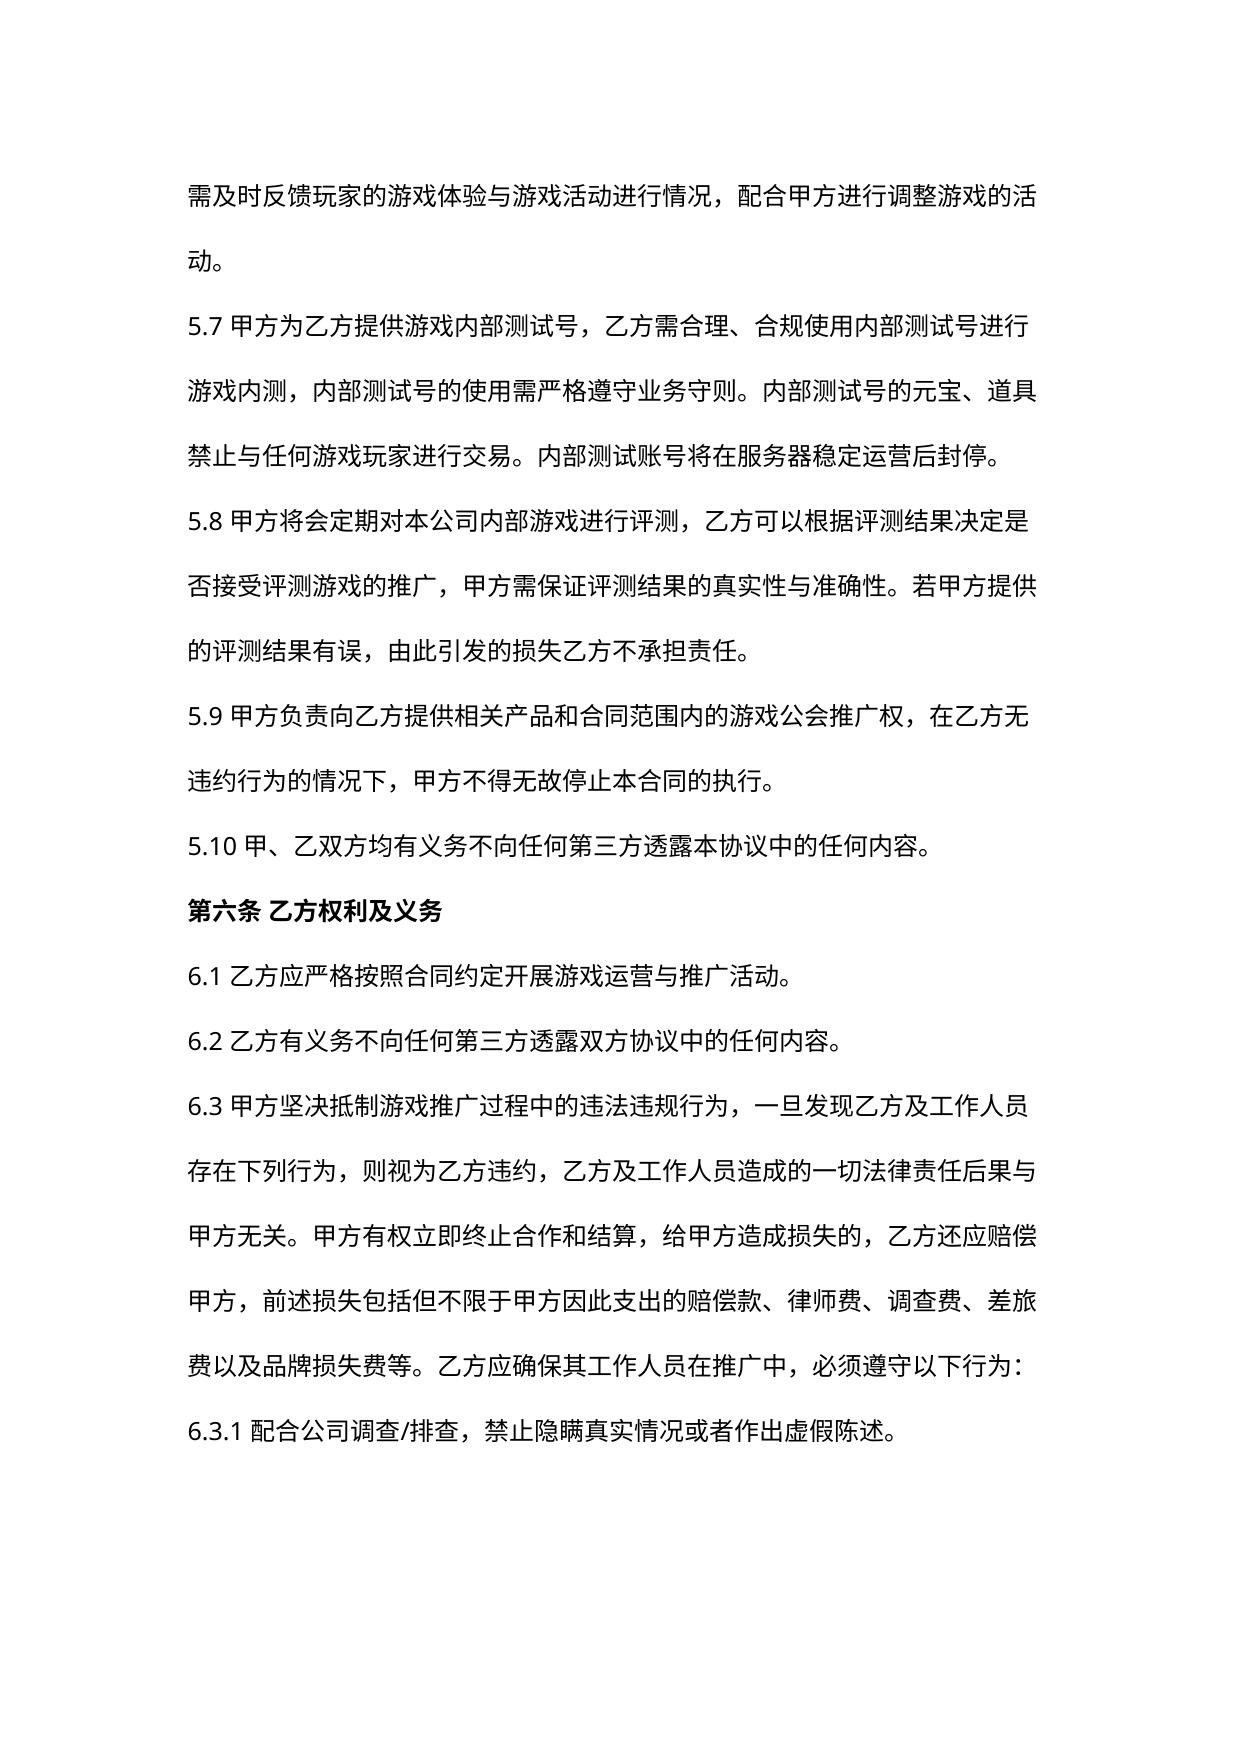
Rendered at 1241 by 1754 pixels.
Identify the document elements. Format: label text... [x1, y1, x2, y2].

text 5.10 甲、乙双方均有义务不向任何第三方透露本协议中的任何内容。 [187, 812, 1053, 877]
text 5.8 甲方将会定期对本公司内部游戏进行评测，乙方可以根据评测结果决定是否接受评测游戏的推广，甲方需保证评测结果的真实性与准确性。若甲方提供的评测结果有误，由此引发的损失乙方不承担责任。 [187, 487, 1053, 682]
text 6.3 甲方坚决抵制游戏推广过程中的违法违规行为，一旦发现乙方及工作人员存在下列行为，则视为乙方违约，乙方及工作人员造成的一切法律责任后果与甲方无关。甲方有权立即终止合作和结算，给甲方造成损失的，乙方还应赔偿甲方，前述损失包括但不限于甲方因此支出的赔偿款、律师费、调查费、差旅费以及品牌损失费等。乙方应确保其工作人员在推广中，必须遵守以下行为： [187, 1072, 1053, 1397]
text 5.9 甲方负责向乙方提供相关产品和合同范围内的游戏公会推广权，在乙方无违约行为的情况下，甲方不得无故停止本合同的执行。 [187, 682, 1053, 812]
text 6.1 乙方应严格按照合同约定开展游戏运营与推广活动。 [187, 942, 1053, 1007]
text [187, 162, 1053, 292]
subtitle 第六条 乙方权利及义务 [187, 877, 1053, 942]
text 6.3.1 配合公司调查/排查，禁止隐瞒真实情况或者作出虚假陈述。 [187, 1397, 1053, 1462]
text 6.2 乙方有义务不向任何第三方透露双方协议中的任何内容。 [187, 1007, 1053, 1072]
text 5.7 甲方为乙方提供游戏内部测试号，乙方需合理、合规使用内部测试号进行游戏内测，内部测试号的使用需严格遵守业务守则。内部测试号的元宝、道具禁止与任何游戏玩家进行交易。内部测试账号将在服务器稳定运营后封停。 [187, 292, 1053, 487]
